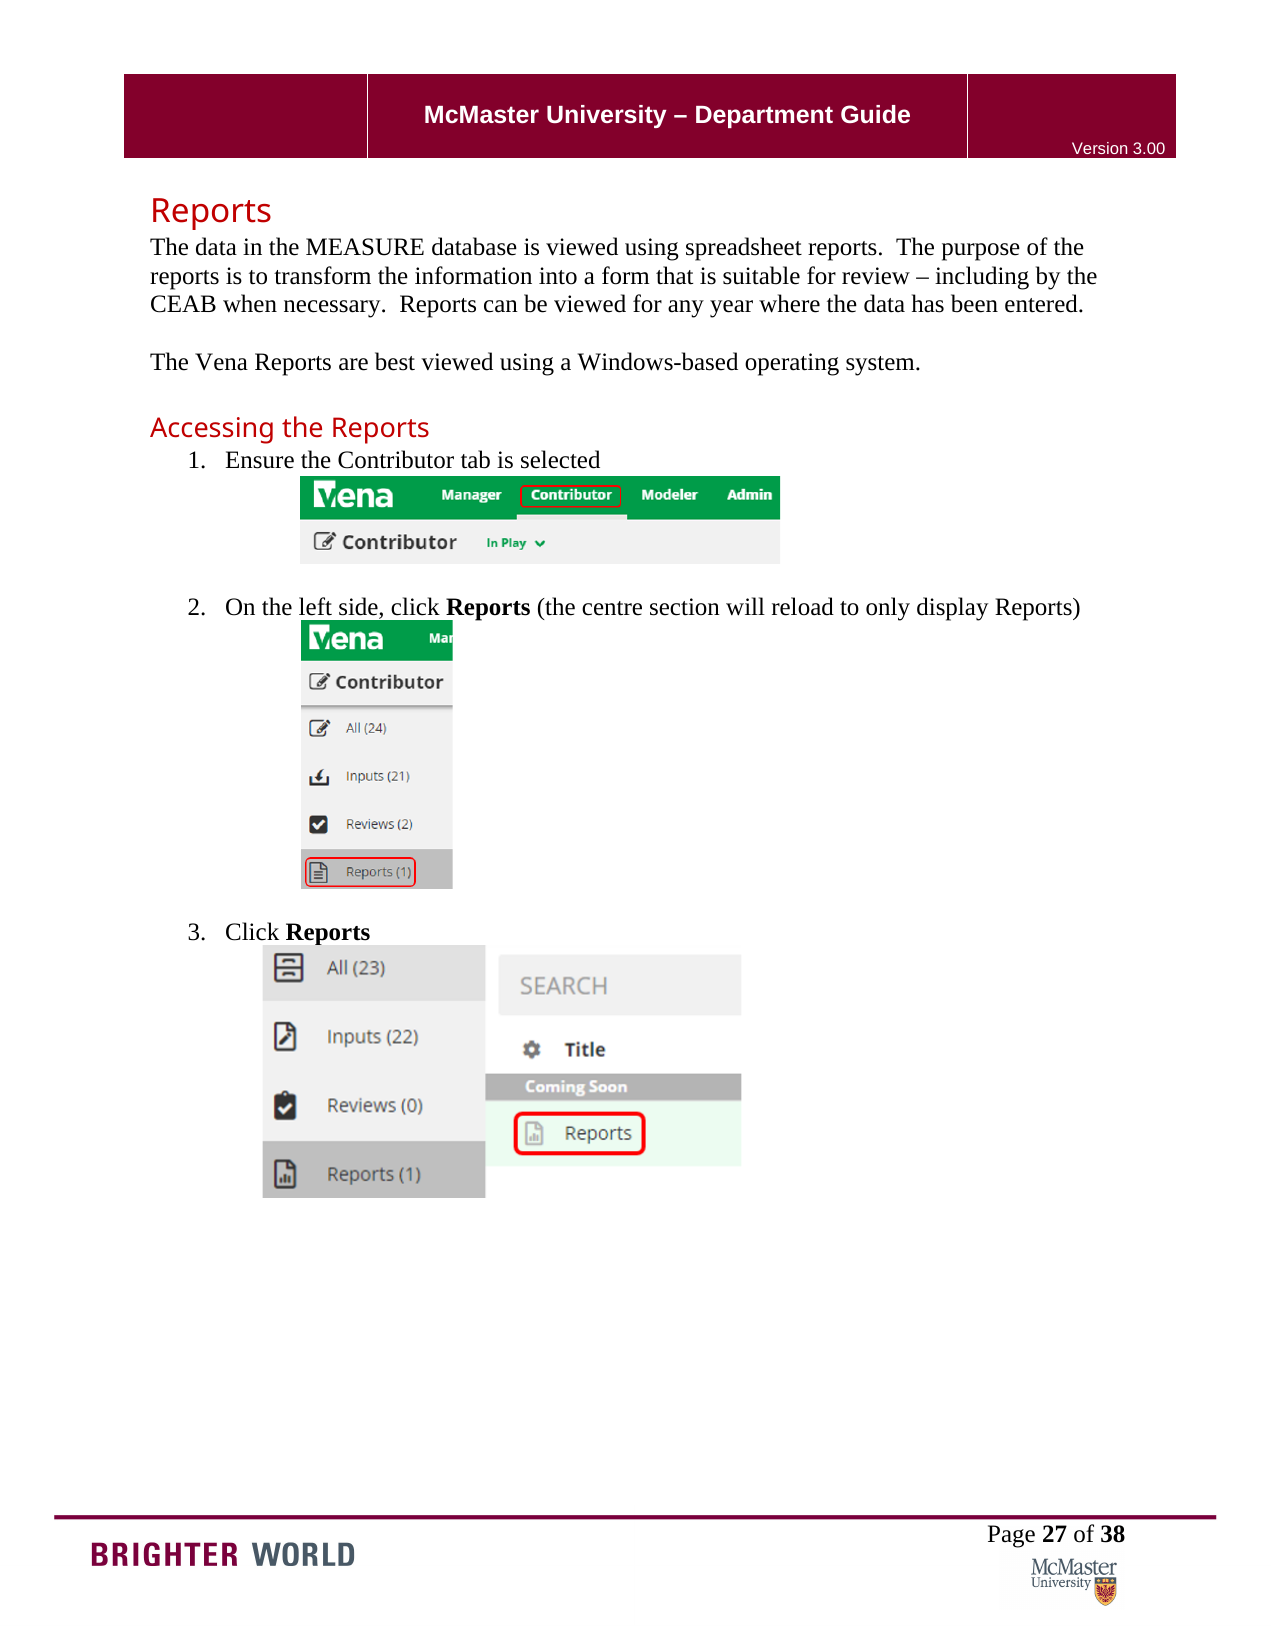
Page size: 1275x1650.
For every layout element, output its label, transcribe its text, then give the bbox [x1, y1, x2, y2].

list Click Reports [187, 917, 1125, 946]
picture [300, 620, 453, 889]
subtitle Accessing the Reports [150, 409, 1125, 446]
text The Vena Reports are best viewed using a Windows-based operating system. [150, 347, 1125, 376]
picture [262, 945, 742, 1198]
subtitle Reports [150, 187, 1125, 232]
list On the left side, click Reports (the centre section will reload to only display Reports) [187, 592, 1125, 621]
picture [0, 1505, 1272, 1626]
text The data in the MEASURE database is viewed using spreadsheet reports. The purpose of the reports is to transform the information into a form that is suitable for review – including by the CEAB when necessary. Reports can be viewed for any year where the data has been entered. [150, 232, 1125, 318]
list Ensure the Contributor tab is selected [187, 446, 1125, 474]
picture [300, 474, 780, 564]
